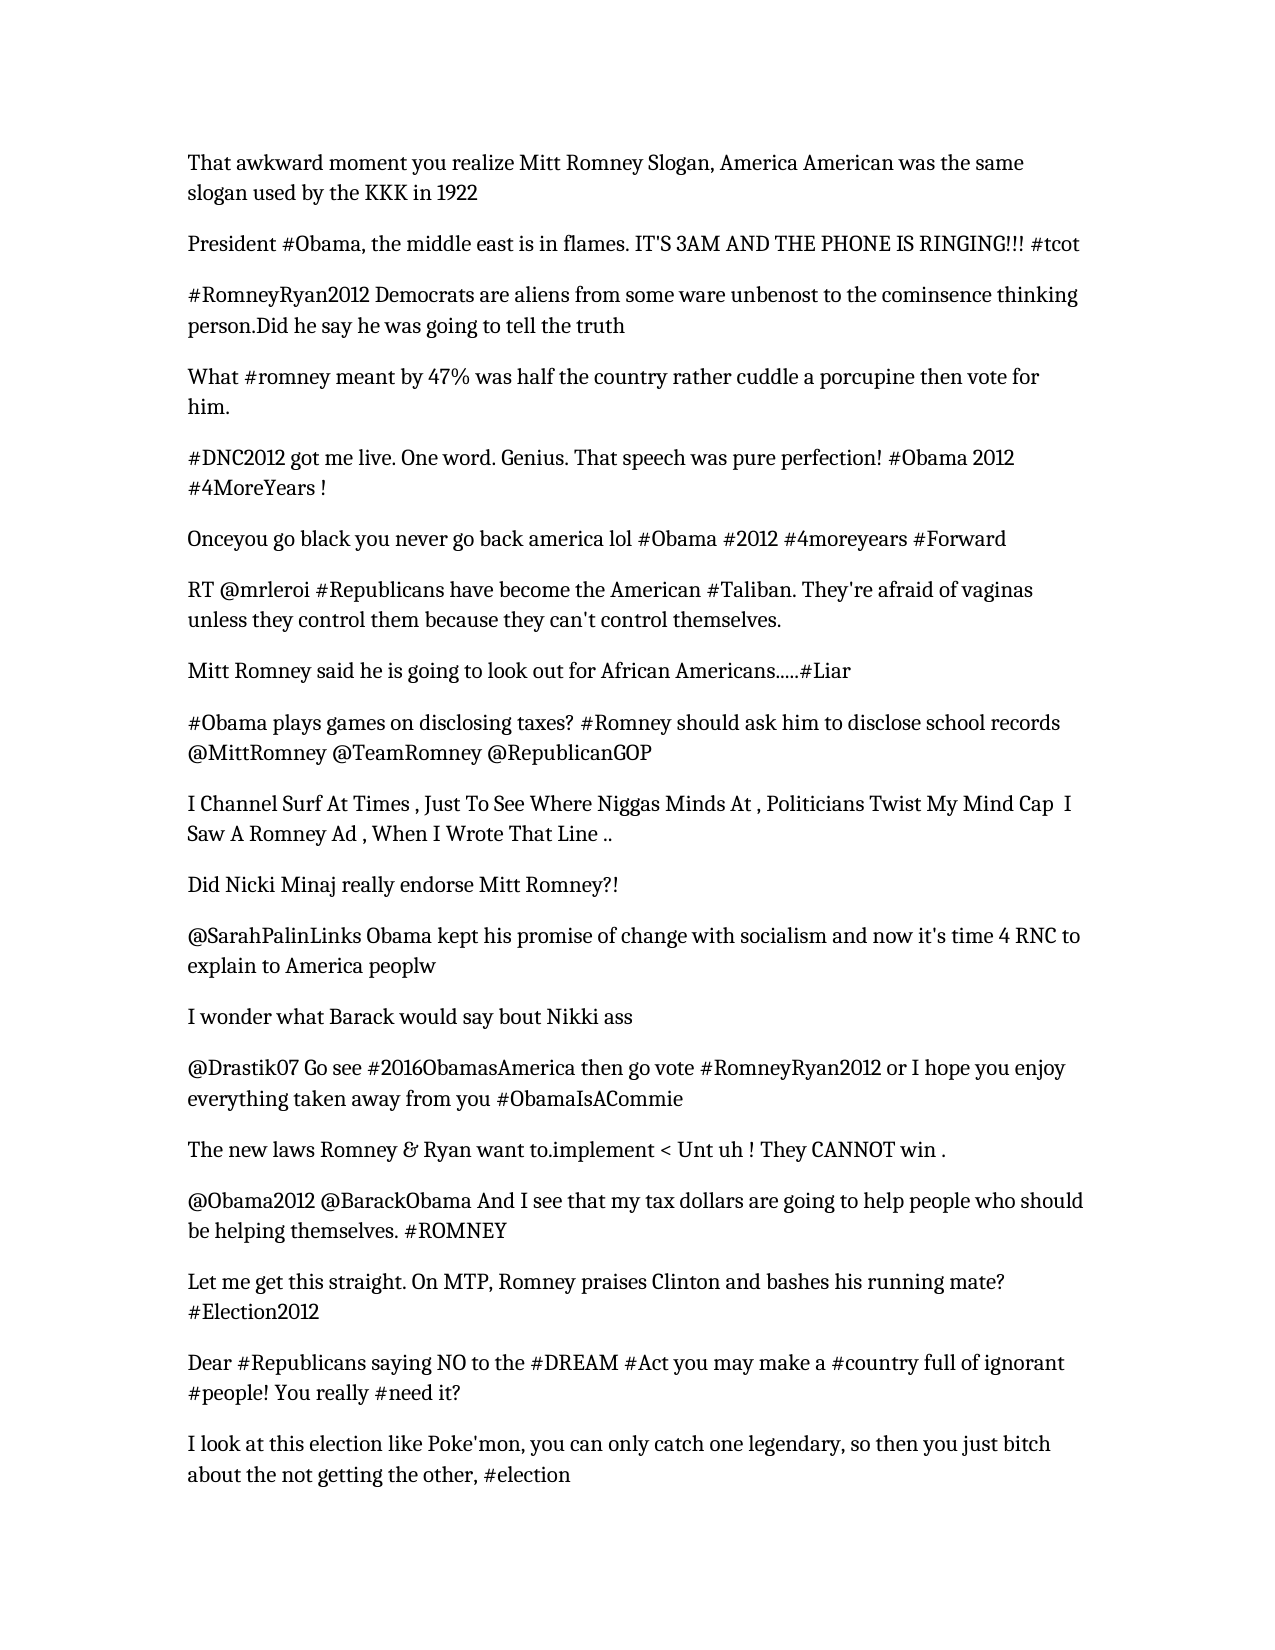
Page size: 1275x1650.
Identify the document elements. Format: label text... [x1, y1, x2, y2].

text @Drastik07 Go see #2016ObamasAmerica then go vote #RomneyRyan2012 or I hope you enjoy everything taken away from you #ObamaIsACommie [187, 1055, 1087, 1112]
text I Channel Surf At Times , Just To See Where Niggas Minds At , Politicians Twist My Mind Cap I Saw A Romney Ad , When I Wrote That Line .. [187, 791, 1087, 847]
text I wonder what Barack would say bout Nikki ass [187, 1004, 1087, 1031]
text #DNC2012 got me live. One word. Genius. That speech was pure perfection! #Obama 2012 #4MoreYears ! [187, 445, 1087, 501]
text Mitt Romney said he is going to look out for African Americans.....#Liar [187, 658, 1087, 685]
text I look at this election like Poke'mon, you can only catch one legendary, so then you just bitch about the not getting the other, #election [187, 1431, 1087, 1488]
text @SarahPalinLinks Obama kept his promise of change with socialism and now it's time 4 RNC to explain to America peoplw [187, 923, 1087, 979]
text What #romney meant by 47% was half the country rather cuddle a porcupine then vote for him. [187, 363, 1087, 420]
text Dear #Republicans saying NO to the #DREAM #Act you may make a #country full of ignorant #people! You really #need it? [187, 1350, 1087, 1407]
text @Obama2012 @BarackObama And I see that my tax dollars are going to help people who should be helping themselves. #ROMNEY [187, 1187, 1087, 1244]
text That awkward moment you realize Mitt Romney Slogan, America American was the same slogan used by the KKK in 1922 [187, 150, 1087, 207]
text The new laws Romney & Ryan want to.implement < Unt uh ! They CANNOT win . [187, 1136, 1087, 1163]
text Onceyou go black you never go back america lol #Obama #2012 #4moreyears #Forward [187, 526, 1087, 552]
text President #Obama, the middle east is in flames. IT'S 3AM AND THE PHONE IS RINGING!!! #tcot [187, 231, 1087, 258]
text Did Nicki Minaj really endorse Mitt Romney?! [187, 872, 1087, 898]
text RT @mrleroi #Republicans have become the American #Taliban. They're afraid of vaginas unless they control them because they can't control themselves. [187, 577, 1087, 634]
text #Obama plays games on disclosing taxes? #Romney should ask him to disclose school records @MittRomney @TeamRomney @RepublicanGOP [187, 709, 1087, 766]
text #RomneyRyan2012 Democrats are aliens from some ware unbenost to the cominsence thinking person.Did he say he was going to tell the truth [187, 282, 1087, 339]
text Let me get this straight. On MTP, Romney praises Clinton and bashes his running mate? #Election2012 [187, 1269, 1087, 1325]
